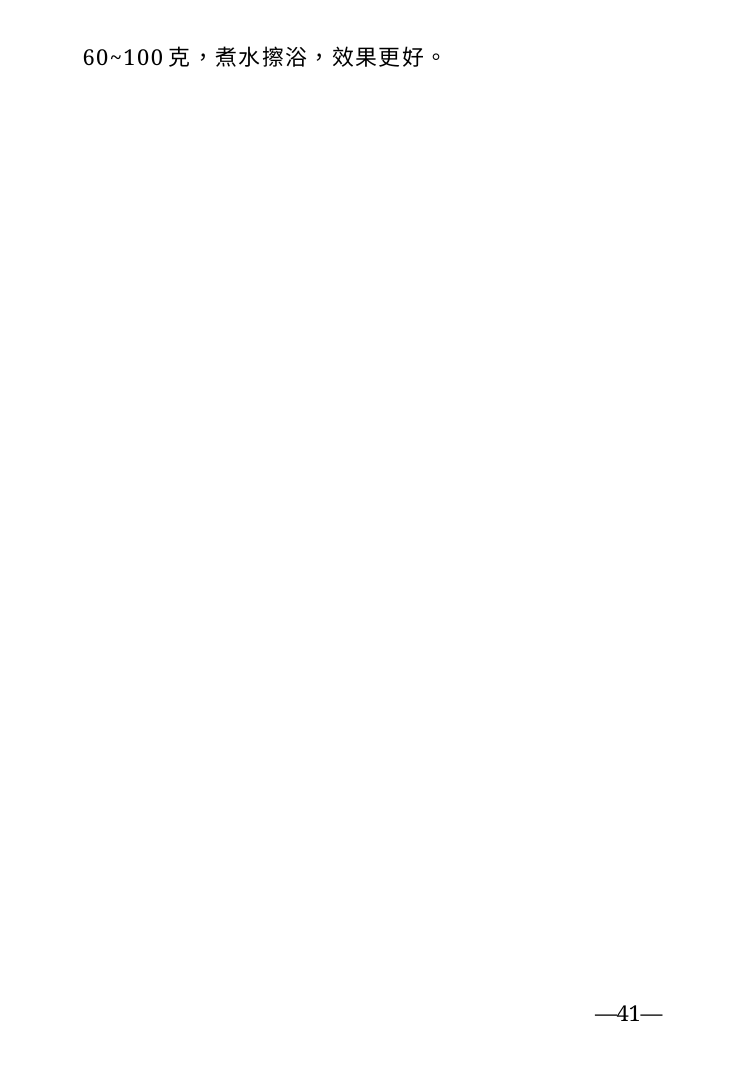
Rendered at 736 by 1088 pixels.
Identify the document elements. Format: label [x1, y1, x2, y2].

text [82, 42, 673, 71]
